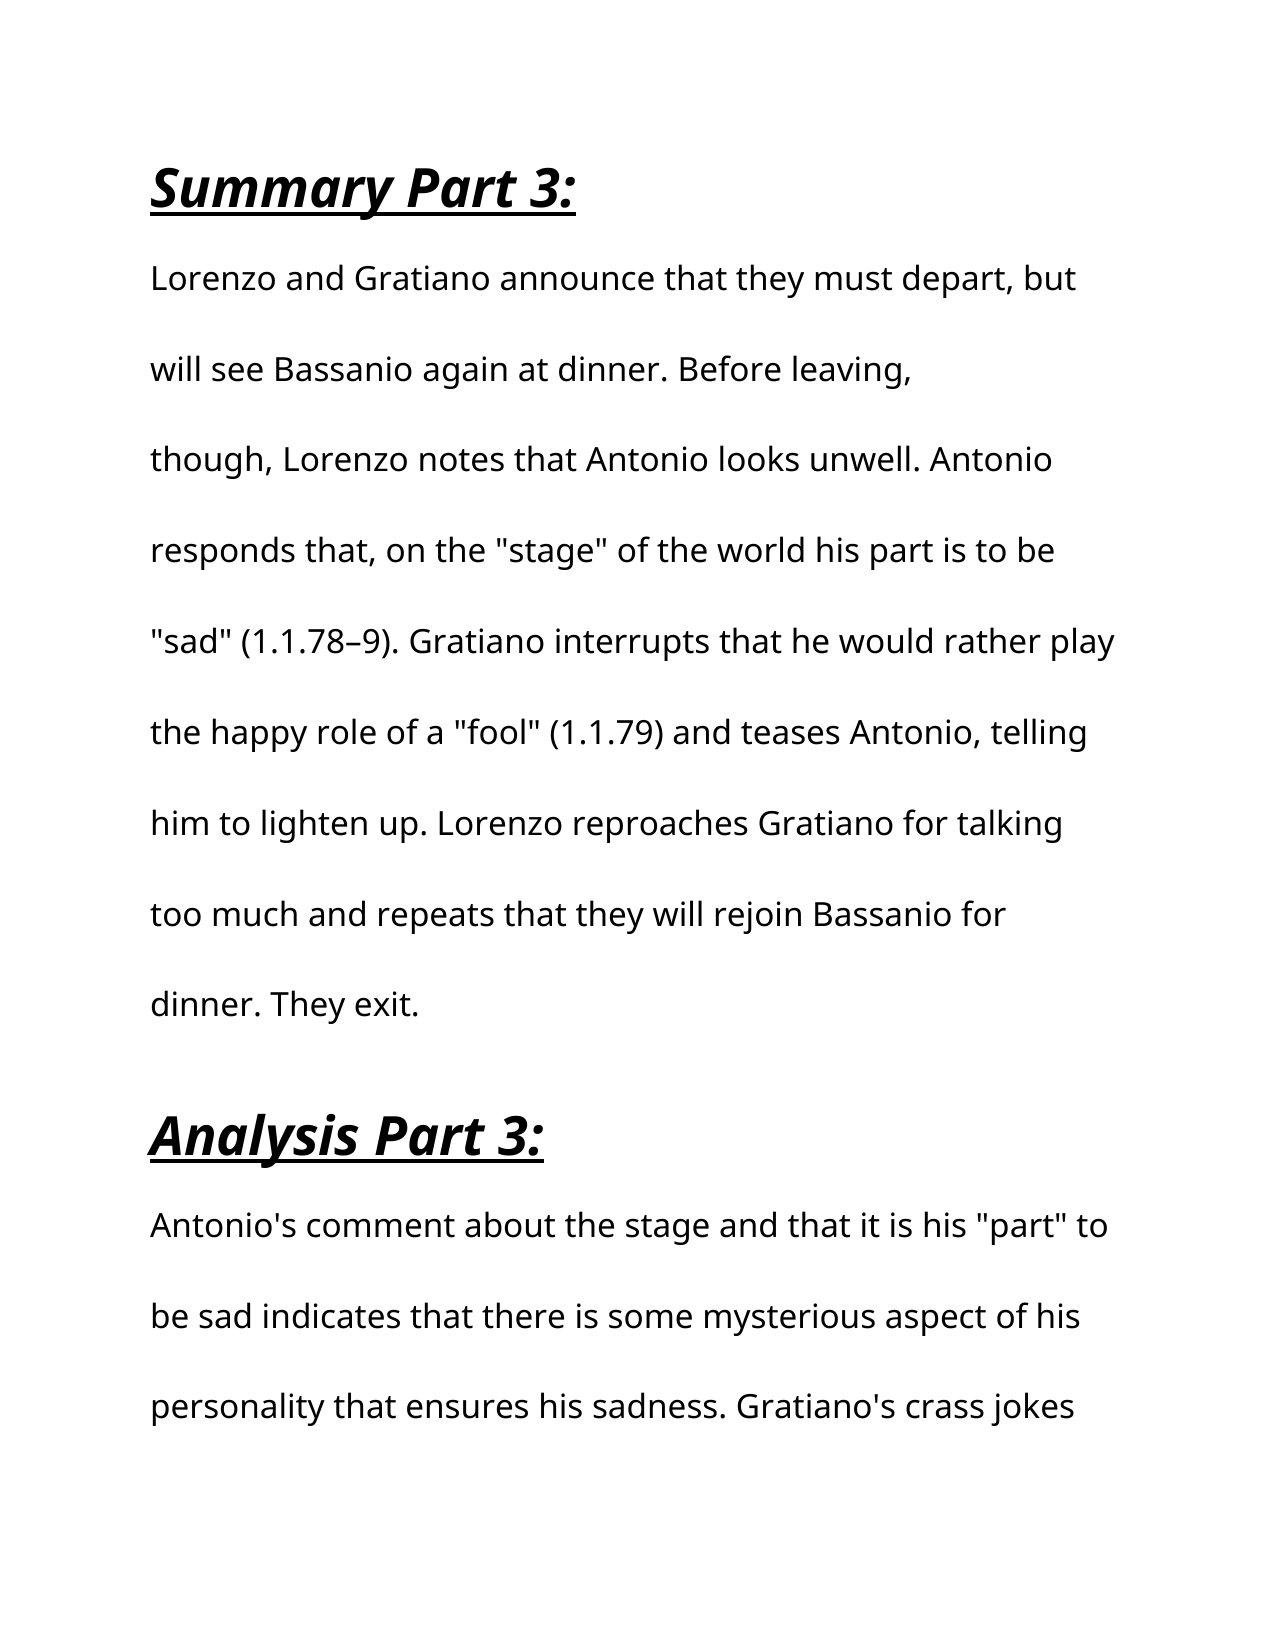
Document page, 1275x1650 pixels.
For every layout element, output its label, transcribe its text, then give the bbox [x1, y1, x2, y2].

text Summary Part 3: [150, 150, 1125, 224]
text Lorenzo and Gratiano announce that they must depart, but will see Bassanio again at dinner. Before leaving, though, Lorenzo notes that Antonio looks unwell. Antonio responds that, on the "stage" of the world his part is to be "sad" (1.1.78–9). Gratiano interrupts that he would rather play the happy role of a "fool" (1.1.79) and teases Antonio, telling him to lighten up. Lorenzo reproaches Gratiano for talking too much and repeats that they will rejoin Bassanio for dinner. They exit. [150, 254, 1125, 1027]
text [150, 1202, 1125, 1429]
text Analysis Part 3: [150, 1097, 1125, 1171]
